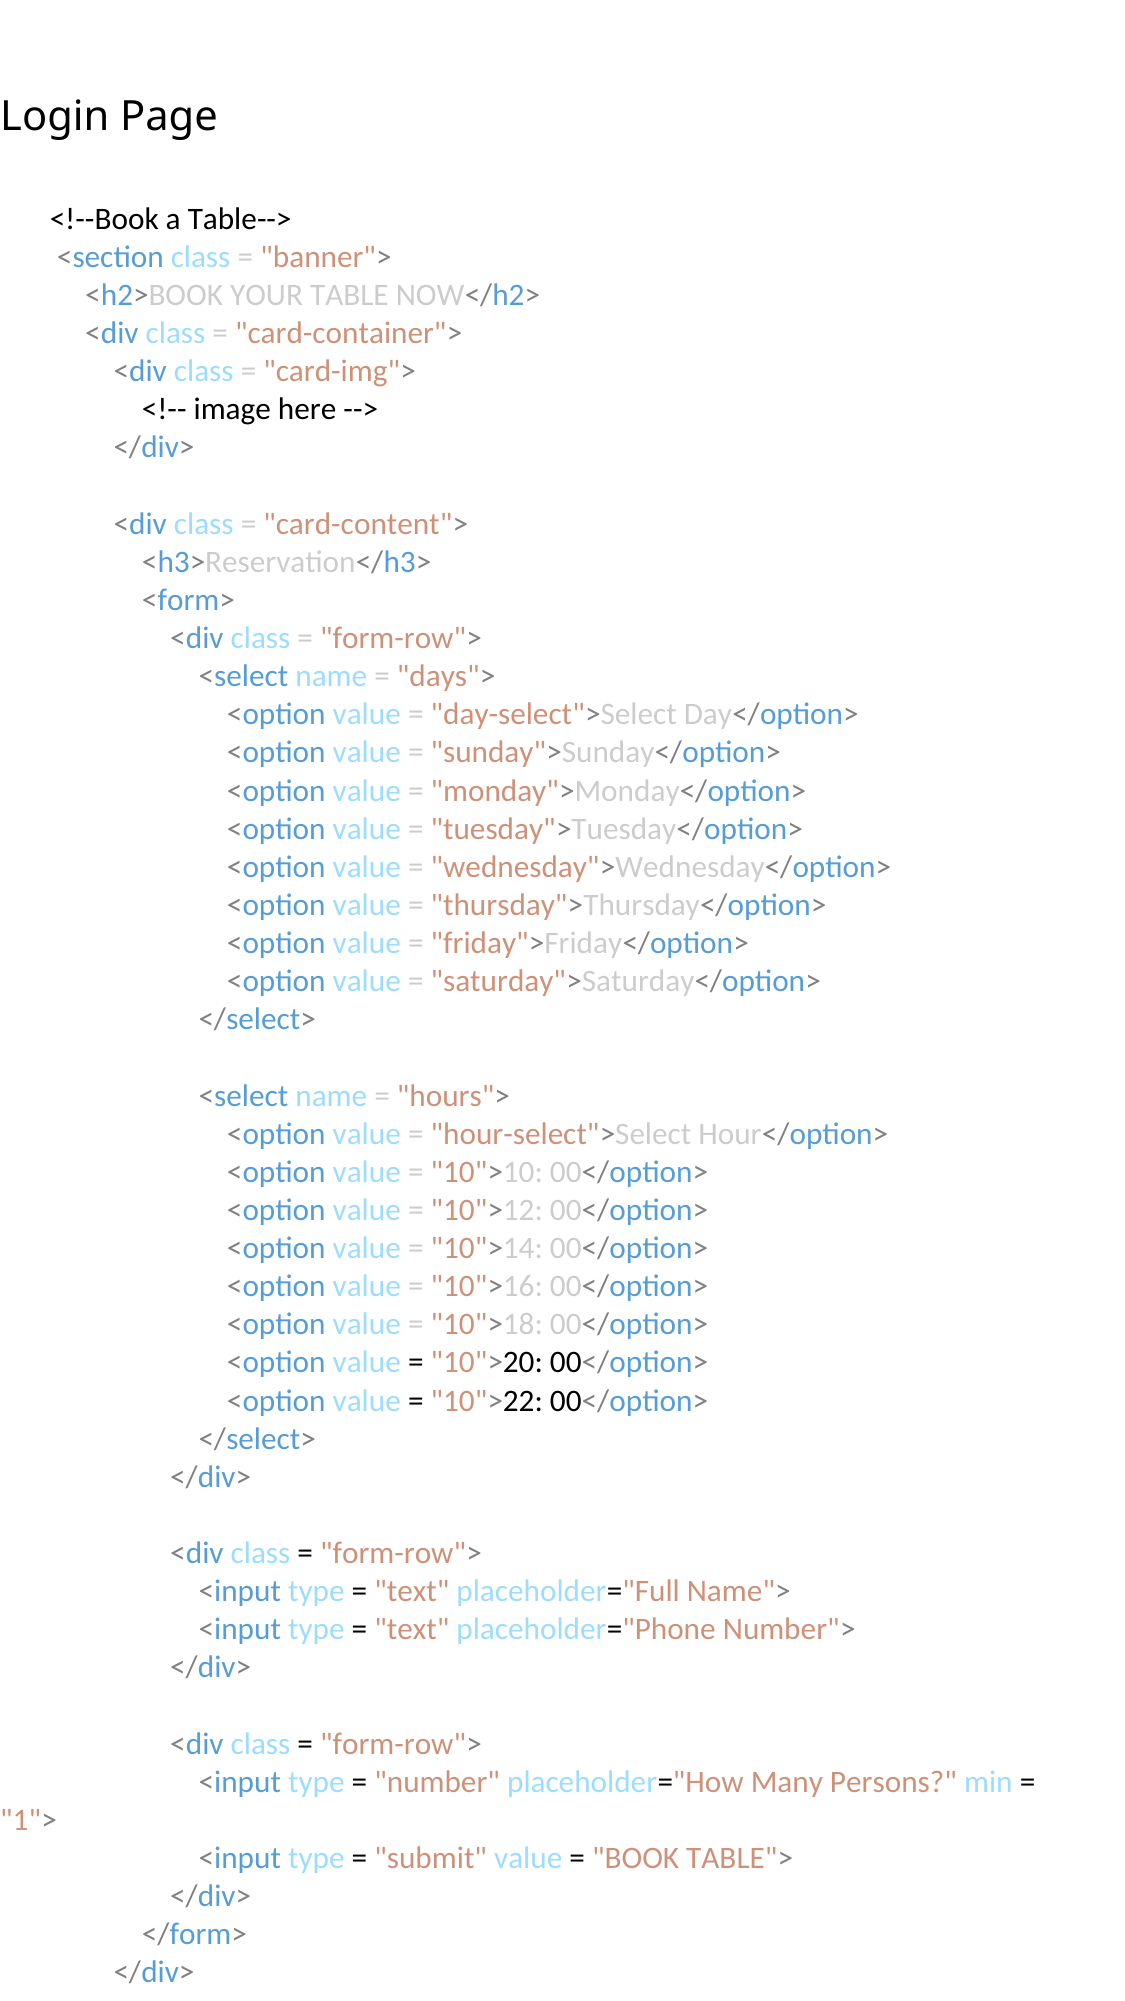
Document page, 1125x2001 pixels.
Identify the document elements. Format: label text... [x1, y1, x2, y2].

text <option value = "monday">Monday</option> [0, 771, 1096, 809]
text </div> [0, 428, 1096, 466]
text <select name = "days"> [0, 656, 1096, 694]
text <option value = "10">20: 00</option> [0, 1343, 1096, 1381]
text <!--Book a Table--> [0, 199, 1096, 237]
text <option value = "10">14: 00</option> [0, 1228, 1096, 1266]
text <option value = "10">10: 00</option> [0, 1152, 1096, 1190]
text </div> [0, 1953, 1096, 1991]
text <option value = "friday">Friday</option> [0, 923, 1096, 961]
text <option value = "hour-select">Select Hour</option> [0, 1114, 1096, 1152]
text <div class = "form-row"> [0, 1724, 1096, 1762]
text <h2>BOOK YOUR TABLE NOW</h2> [0, 275, 1096, 313]
text </div> [0, 1648, 1096, 1686]
text <div class = "form-row"> [0, 618, 1096, 656]
text <option value = "10">12: 00</option> [0, 1190, 1096, 1228]
text Login Page [0, 85, 1096, 142]
text <option value = "10">22: 00</option> [0, 1381, 1096, 1419]
text <div class = "card-content"> [0, 504, 1096, 542]
text <select name = "hours"> [0, 1076, 1096, 1114]
text <form> [0, 580, 1096, 618]
text </form> [0, 1914, 1096, 1953]
text <div class = "form-row"> [0, 1533, 1096, 1571]
text <option value = "wednesday">Wednesday</option> [0, 847, 1096, 885]
text <option value = "day-select">Select Day</option> [0, 694, 1096, 733]
text </select> [0, 1419, 1096, 1457]
text <option value = "thursday">Thursday</option> [0, 885, 1096, 923]
text </select> [0, 999, 1096, 1038]
text </div> [0, 1876, 1096, 1914]
text <h3>Reservation</h3> [0, 542, 1096, 580]
text <option value = "saturday">Saturday</option> [0, 961, 1096, 999]
text </div> [0, 1457, 1096, 1495]
text <input type = "text" placeholder="Full Name"> [0, 1571, 1096, 1609]
text <section class = "banner"> [0, 237, 1096, 275]
text <option value = "10">18: 00</option> [0, 1304, 1096, 1343]
text <input type = "text" placeholder="Phone Number"> [0, 1609, 1096, 1648]
text <option value = "sunday">Sunday</option> [0, 733, 1096, 771]
text <input type = "submit" value = "BOOK TABLE"> [0, 1838, 1096, 1876]
text <input type = "number" placeholder="How Many Persons?" min = "1"> [0, 1762, 1096, 1838]
text <option value = "10">16: 00</option> [0, 1266, 1096, 1304]
text <option value = "tuesday">Tuesday</option> [0, 809, 1096, 847]
text <div class = "card-img"> [0, 351, 1096, 389]
text <!-- image here --> [0, 389, 1096, 428]
text <div class = "card-container"> [0, 313, 1096, 351]
